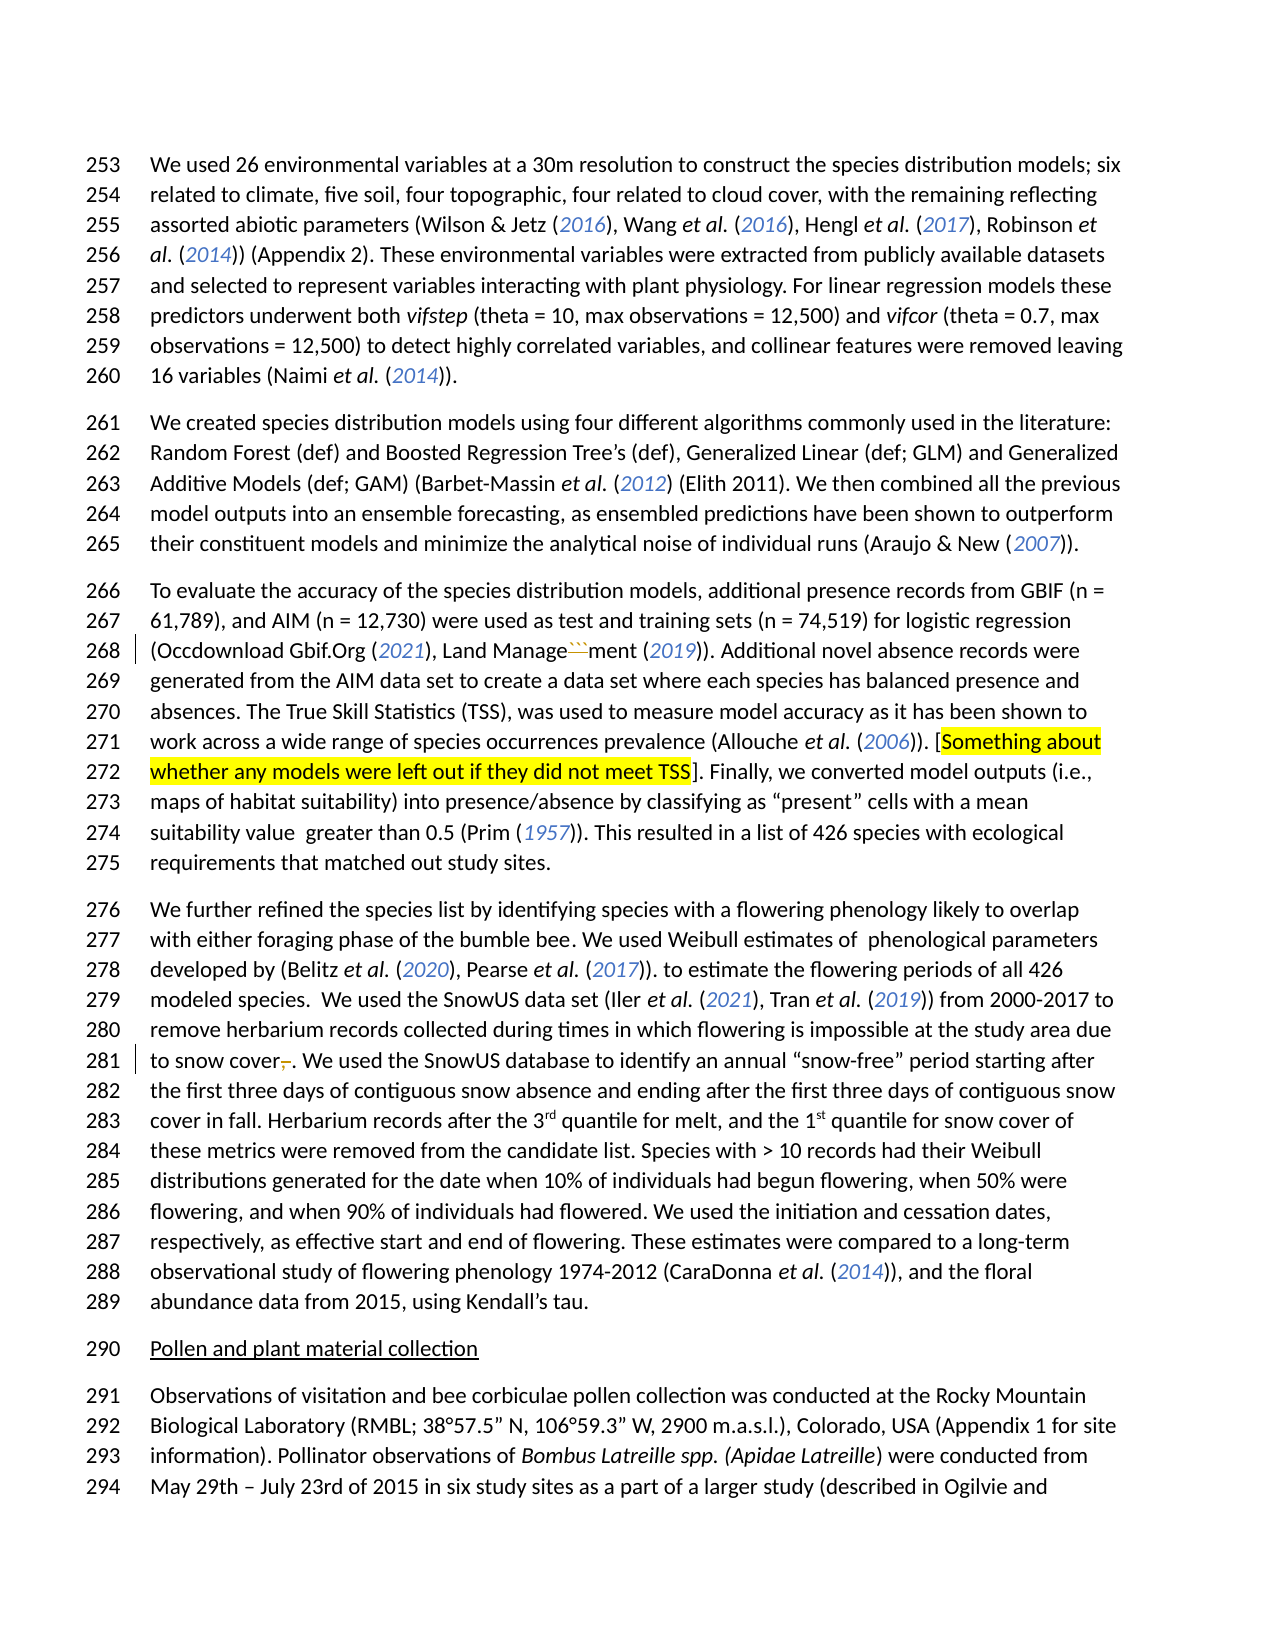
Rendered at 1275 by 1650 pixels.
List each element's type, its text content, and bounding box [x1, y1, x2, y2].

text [150, 1381, 1125, 1500]
text To evaluate the accuracy of the species distribution models, additional presence records from GBIF (n = 61,789), and AIM (n = 12,730) were used as test and training sets (n = 74,519) for logistic regression (Occdownload Gbif.Org (2021), Land Management (2019)). Additional novel absence records were generated from the AIM data set to create a data set where each species has balanced presence and absences. The True Skill Statistics (TSS), was used to measure model accuracy as it has been shown to work across a wide range of species occurrences prevalence (Allouche et al. (2006)). [Something about whether any models were left out if they did not meet TSS]. Finally, we converted model outputs (i.e., maps of habitat suitability) into presence/absence by classifying as “present” cells with a mean suitability value greater than 0.5 (Prim (1957)). This resulted in a list of 426 species with ecological requirements that matched out study sites. [150, 576, 1125, 876]
text We further refined the species list by identifying species with a flowering phenology likely to overlap with either foraging phase of the bumble bee. We used Weibull estimates of phenological parameters developed by (Belitz et al. (2020), Pearse et al. (2017)). to estimate the flowering periods of all 426 modeled species. We used the SnowUS data set (Iler et al. (2021), Tran et al. (2019)) from 2000-2017 to remove herbarium records collected during times in which flowering is impossible at the study area due to snow cover. We used the SnowUS database to identify an annual “snow-free” period starting after the first three days of contiguous snow absence and ending after the first three days of contiguous snow cover in fall. Herbarium records after the 3rd quantile for melt, and the 1st quantile for snow cover of these metrics were removed from the candidate list. Species with > 10 records had their Weibull distributions generated for the date when 10% of individuals had begun flowering, when 50% were flowering, and when 90% of individuals had flowered. We used the initiation and cessation dates, respectively, as effective start and end of flowering. These estimates were compared to a long-term observational study of flowering phenology 1974-2012 (CaraDonna et al. (2014)), and the floral abundance data from 2015, using Kendall’s tau. [150, 895, 1125, 1316]
text We used 26 environmental variables at a 30m resolution to construct the species distribution models; six related to climate, five soil, four topographic, four related to cloud cover, with the remaining reflecting assorted abiotic parameters (Wilson & Jetz (2016), Wang et al. (2016), Hengl et al. (2017), Robinson et al. (2014)) (Appendix 2). These environmental variables were extracted from publicly available datasets and selected to represent variables interacting with plant physiology. For linear regression models these predictors underwent both vifstep (theta = 10, max observations = 12,500) and vifcor (theta = 0.7, max observations = 12,500) to detect highly correlated variables, and collinear features were removed leaving 16 variables (Naimi et al. (2014)). [150, 150, 1125, 389]
text Pollen and plant material collection [150, 1334, 1125, 1362]
text We created species distribution models using four different algorithms commonly used in the literature: Random Forest (def) and Boosted Regression Tree’s (def), Generalized Linear (def; GLM) and Generalized Additive Models (def; GAM) (Barbet-Massin et al. (2012) (Elith 2011). We then combined all the previous model outputs into an ensemble forecasting, as ensembled predictions have been shown to outperform their constituent models and minimize the analytical noise of individual runs (Araujo & New (2007)). [150, 408, 1125, 557]
